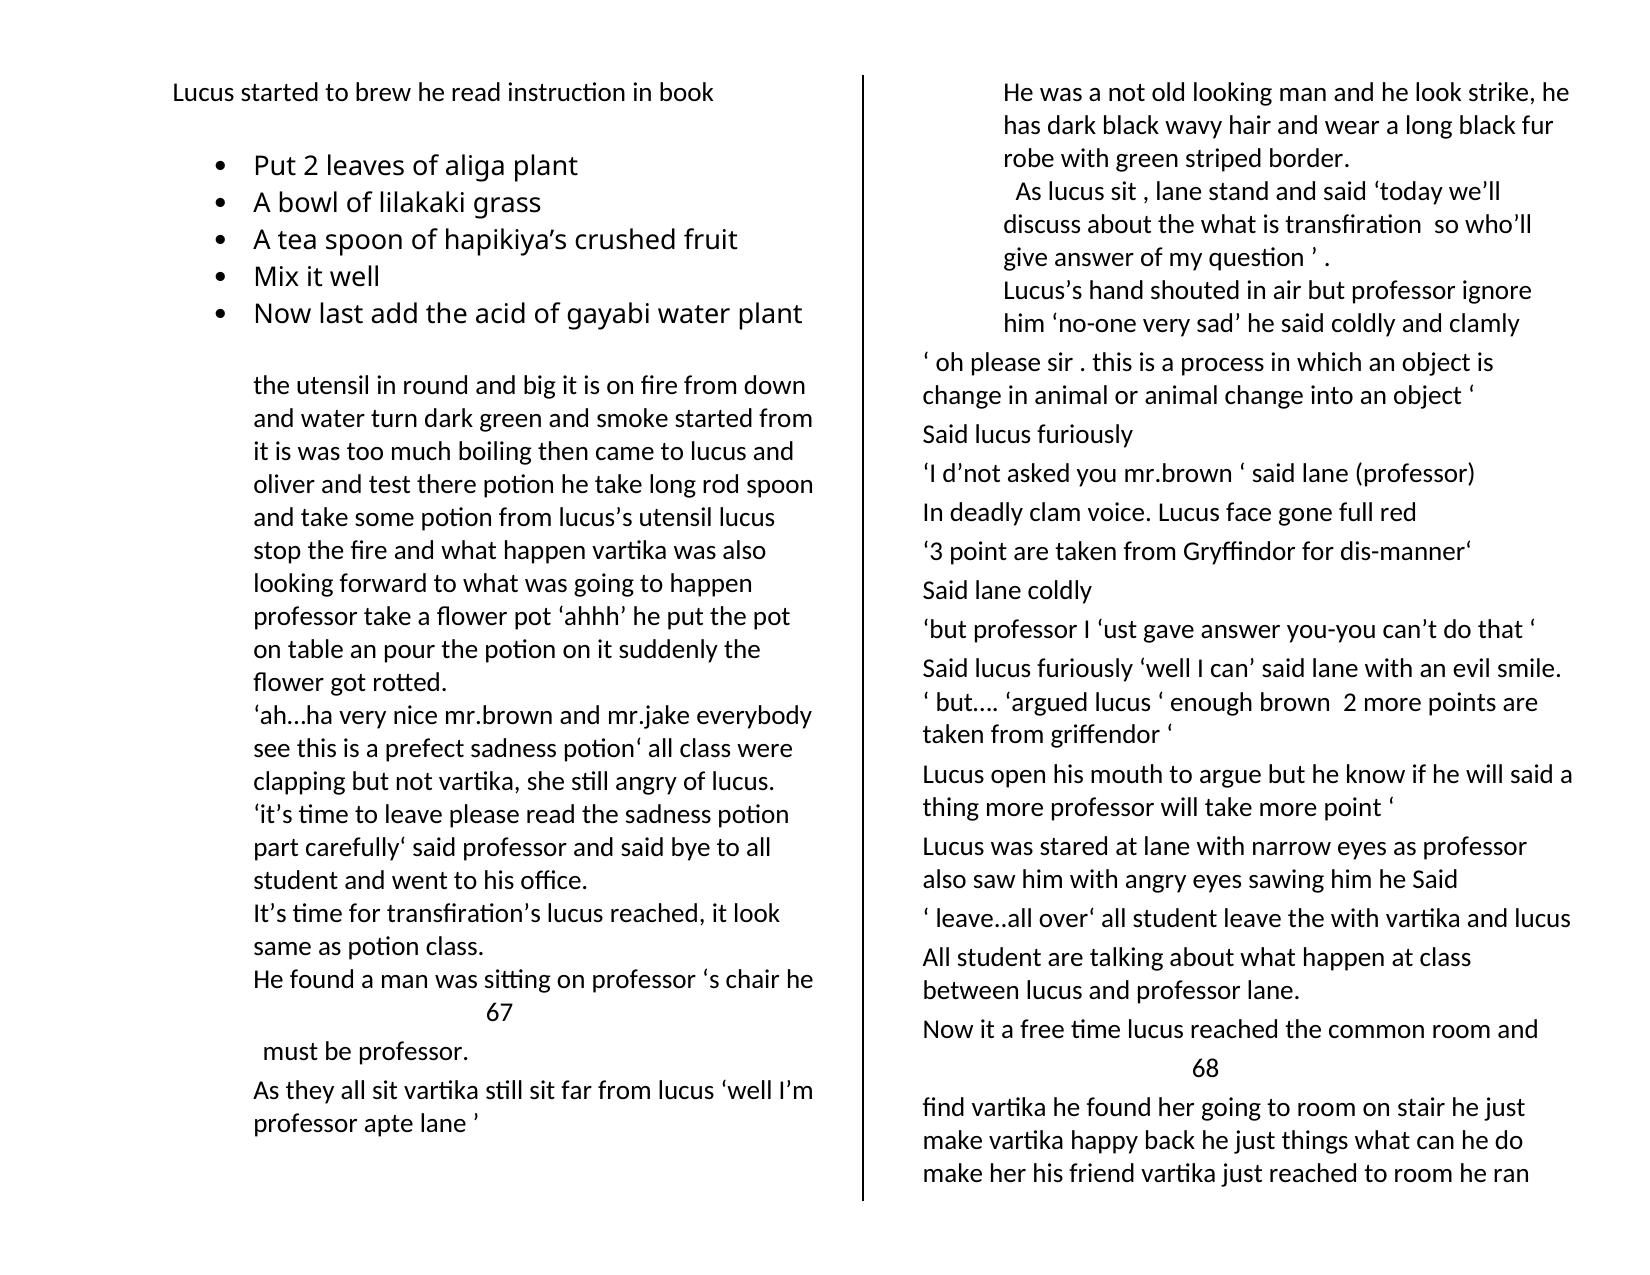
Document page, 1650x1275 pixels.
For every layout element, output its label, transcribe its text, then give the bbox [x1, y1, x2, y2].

text ‘but professor I ‘ust gave answer you-you can’t do that ‘ [922, 613, 1575, 646]
list 67 [253, 995, 825, 1028]
text ‘ oh please sir . this is a process in which an object is change in animal or animal change into an object ‘ [922, 345, 1575, 411]
list Mix it well [216, 257, 825, 294]
list Put 2 leaves of aliga plant [216, 147, 825, 184]
list the utensil in round and big it is on fire from down and water turn dark green and smoke started from it is was too much boiling then came to lucus and oliver and test there potion he take long rod spoon and take some potion from lucus’s utensil lucus stop the fire and what happen vartika was also looking forward to what was going to happen [253, 368, 825, 599]
list A tea spoon of hapikiya’s crushed fruit [216, 221, 825, 257]
list A bowl of lilakaki grass [216, 184, 825, 221]
list He found a man was sitting on professor ‘s chair he [253, 962, 825, 995]
text Lucus started to brew he read instruction in book [172, 75, 825, 108]
list It’s time for transfiration’s lucus reached, it look same as potion class. [253, 896, 825, 962]
text All student are talking about what happen at class between lucus and professor lane. [922, 940, 1575, 1006]
text ‘ leave..all over‘ all student leave the with vartika and lucus [922, 901, 1575, 934]
list ‘it’s time to leave please read the sadness potion part carefully‘ said professor and said bye to all student and went to his office. [253, 797, 825, 896]
text 68 [922, 1051, 1575, 1084]
text Lucus was stared at lane with narrow eyes as professor also saw him with angry eyes sawing him he Said [922, 829, 1575, 895]
text must be professor. [262, 1034, 825, 1067]
list ‘ah…ha very nice mr.brown and mr.jake everybody see this is a prefect sadness potion‘ all class were clapping but not vartika, she still angry of lucus. [253, 698, 825, 797]
list As lucus sit , lane stand and said ‘today we’ll discuss about the what is transfiration so who’ll give answer of my question ’ . [1003, 174, 1575, 273]
text Said lucus furiously ‘well I can’ said lane with an evil smile. ‘ but…. ‘argued lucus ‘ enough brown 2 more points are taken from griffendor ‘ [922, 652, 1575, 751]
text Now it a free time lucus reached the common room and [922, 1012, 1575, 1045]
list He was a not old looking man and he look strike, he has dark black wavy hair and wear a long black fur robe with green striped border. [1003, 75, 1575, 174]
text ‘I d’not asked you mr.brown ‘ said lane (professor) [922, 456, 1575, 489]
text In deadly clam voice. Lucus face gone full red [922, 495, 1575, 528]
list Lucus’s hand shouted in air but professor ignore him ‘no-one very sad’ he said coldly and clamly [1003, 273, 1575, 339]
list professor take a flower pot ‘ahhh’ he put the pot on table an pour the potion on it suddenly the flower got rotted. [253, 599, 825, 698]
text Said lucus furiously [922, 417, 1575, 450]
text ‘3 point are taken from Gryffindor for dis-manner‘ [922, 534, 1575, 567]
text Lucus open his mouth to argue but he know if he will said a thing more professor will take more point ‘ [922, 757, 1575, 823]
text Said lane coldly [922, 573, 1575, 607]
list Now last add the acid of gayabi water plant [216, 294, 825, 331]
list As they all sit vartika still sit far from lucus ‘well I’m professor apte lane ’ [253, 1073, 825, 1139]
